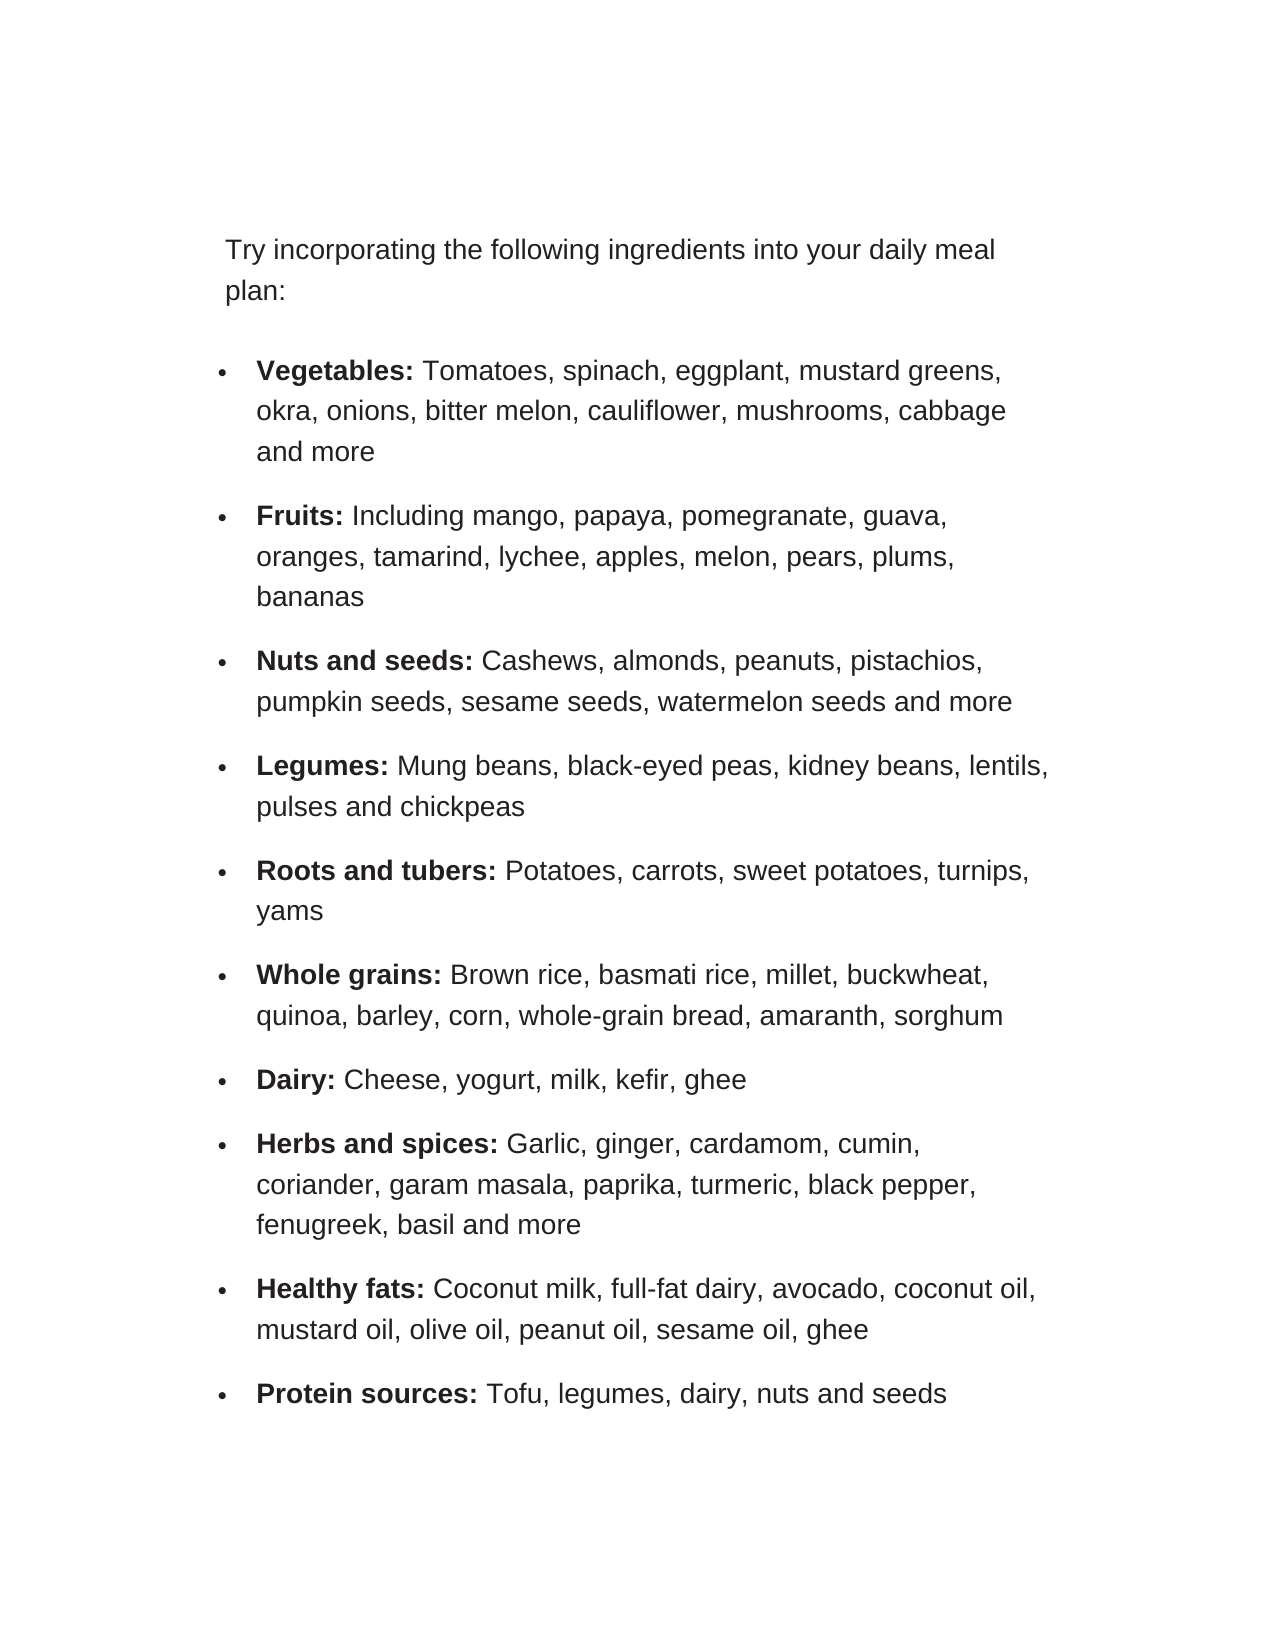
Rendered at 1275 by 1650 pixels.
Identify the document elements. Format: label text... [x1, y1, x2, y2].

list Roots and tubers: Potatoes, carrots, sweet potatoes, turnips, yams [219, 845, 1050, 927]
list Nuts and seeds: Cashews, almonds, peanuts, pistachios, pumpkin seeds, sesame seeds, watermelon seeds and more [219, 636, 1050, 717]
list Healthy fats: Coconut milk, full-fat dairy, avocado, coconut oil, mustard oil, olive oil, peanut oil, sesame oil, ghee [219, 1264, 1050, 1345]
list Herbs and spices: Garlic, ginger, cardamom, cumin, coriander, garam masala, paprika, turmeric, black pepper, fenugreek, basil and more [219, 1119, 1050, 1241]
list Vegetables: Tomatoes, spinach, eggplant, mustard greens, okra, onions, bitter melon, cauliflower, mushrooms, cabbage and more [219, 345, 1050, 467]
list Dairy: Cheese, yogurt, milk, kefir, ghee [219, 1055, 1050, 1095]
text Try incorporating the following ingredients into your daily meal plan: [225, 225, 1050, 306]
list Legumes: Mung beans, black-eyed peas, kidney beans, lentils, pulses and chickpeas [219, 741, 1050, 822]
list Whole grains: Brown rice, basmati rice, millet, buckwheat, quinoa, barley, corn, whole-grain bread, amaranth, sorghum [219, 950, 1050, 1031]
list Fruits: Including mango, papaya, pomegranate, guava, oranges, tamarind, lychee, apples, melon, pears, plums, bananas [219, 491, 1050, 612]
list Protein sources: Tofu, legumes, dairy, nuts and seeds [219, 1369, 1050, 1409]
